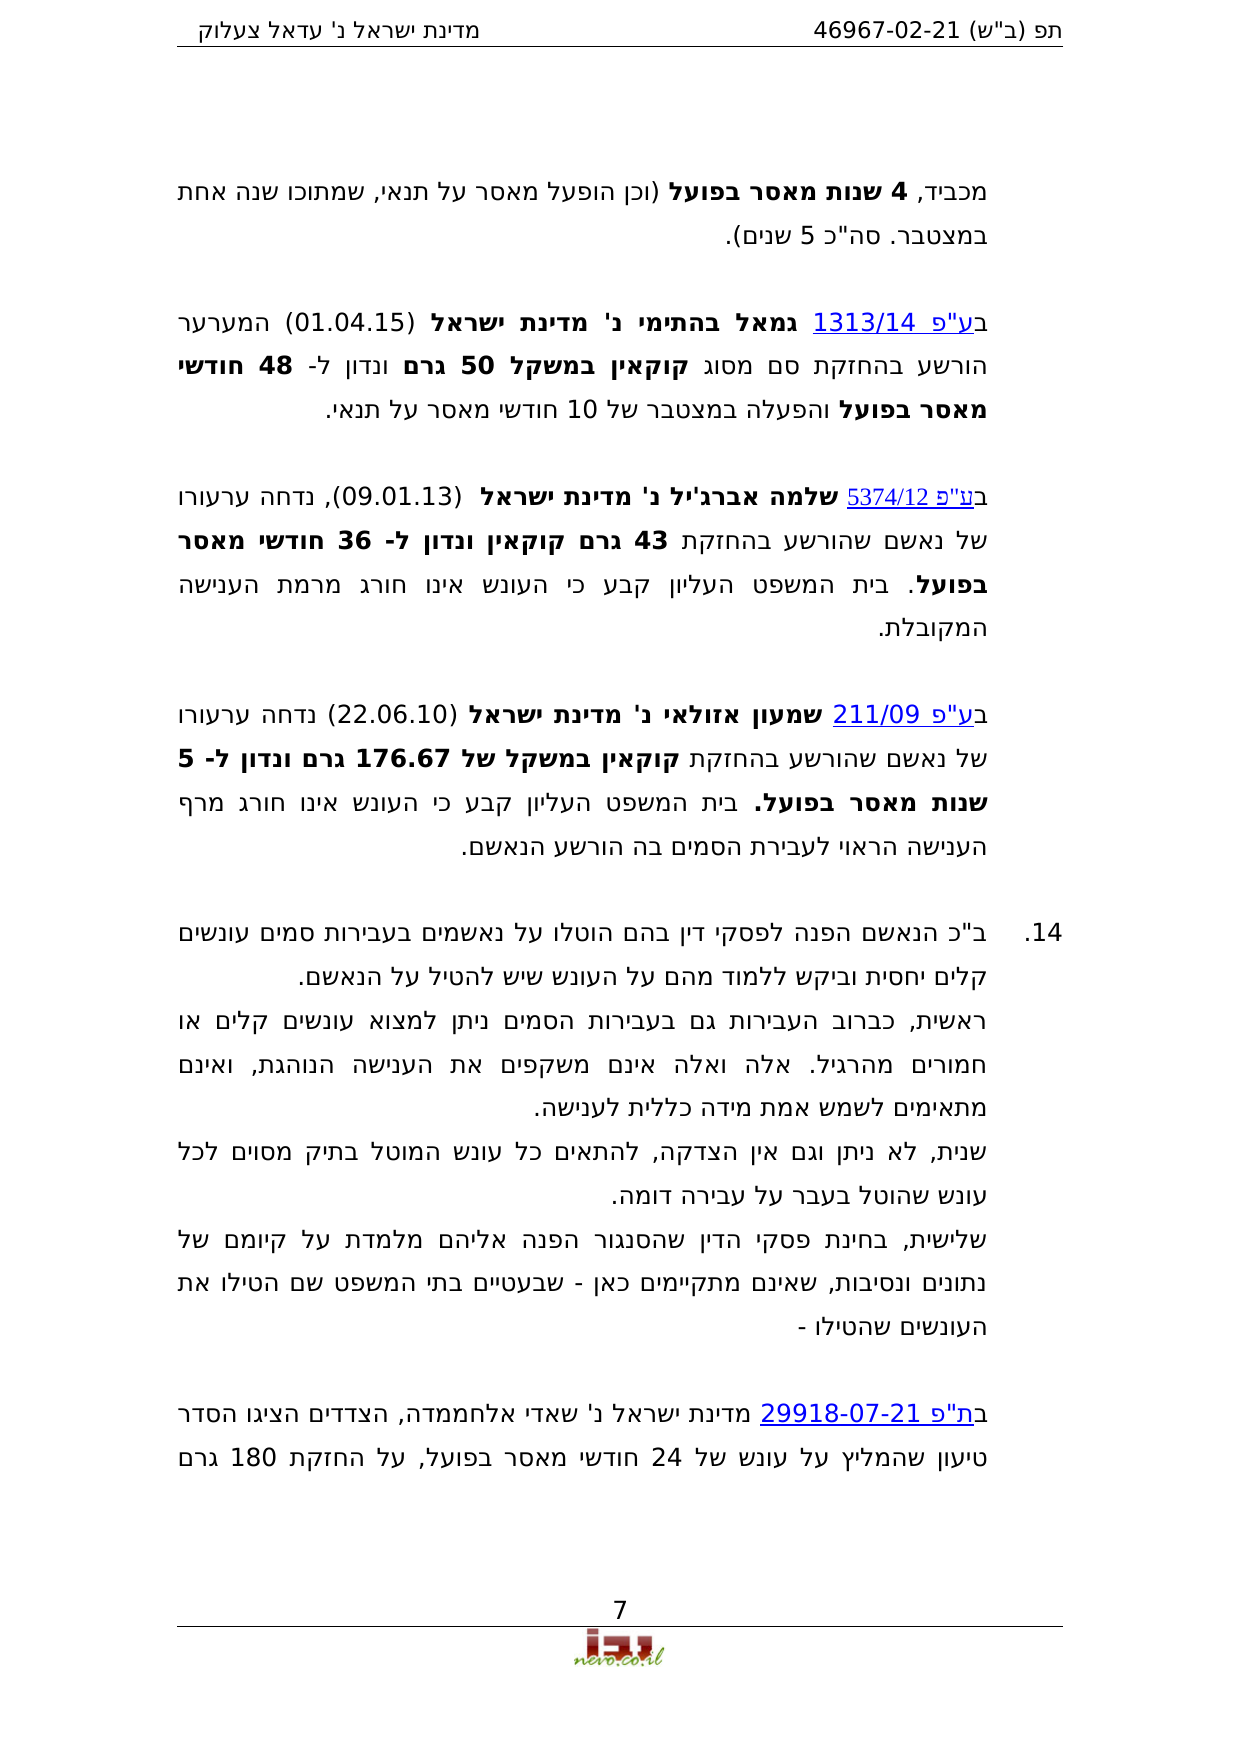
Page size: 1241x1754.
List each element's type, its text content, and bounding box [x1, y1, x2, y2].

text 14. ב"כ הנאשם הפנה לפסקי דין בהם הוטלו על נאשמים בעבירות סמים עונשים קלים יחסית וביקש ללמוד מהם על העונש שיש להטיל על הנאשם. [177, 918, 1063, 991]
text בע"פ 211/09 שמעון אזולאי נ' מדינת ישראל (22.06.10) נדחה ערעורו של נאשם שהורשע בהחזקת קוקאין במשקל של 176.67 גרם ונדון ל- 5 שנות מאסר בפועל. בית המשפט העליון קבע כי העונש אינו חורג מרף הענישה הראוי לעבירת הסמים בה הורשע הנאשם. [177, 700, 988, 861]
text בע"פ 5374/12 שלמה אברג'יל נ' מדינת ישראל (09.01.13), נדחה ערעורו של נאשם שהורשע בהחזקת 43 גרם קוקאין ונדון ל- 36 חודשי מאסר בפועל. בית המשפט העליון קבע כי העונש אינו חורג מרמת הענישה המקובלת. [177, 482, 988, 643]
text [177, 1399, 988, 1472]
text בע"פ 1313/14 גמאל בהתימי נ' מדינת ישראל (01.04.15) המערער הורשע בהחזקת סם מסוג קוקאין במשקל 50 גרם ונדון ל- 48 חודשי מאסר בפועל והפעלה במצטבר של 10 חודשי מאסר על תנאי. [177, 308, 988, 424]
text ראשית, כברוב העבירות גם בעבירות הסמים ניתן למצוא עונשים קלים או חמורים מהרגיל. אלה ואלה אינם משקפים את הענישה הנוהגת, ואינם מתאימים לשמש אמת מידה כללית לענישה. [177, 1006, 1063, 1123]
text שלישית, בחינת פסקי הדין שהסנגור הפנה אליהם מלמדת על קיומם של נתונים ונסיבות, שאינם מתקיימים כאן - שבעטיים בתי המשפט שם הטילו את העונשים שהטילו - [177, 1225, 988, 1341]
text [177, 177, 988, 250]
text שנית, לא ניתן וגם אין הצדקה, להתאים כל עונש המוטל בתיק מסוים לכל עונש שהוטל בעבר על עבירה דומה. [177, 1137, 1063, 1210]
picture [574, 1628, 666, 1667]
